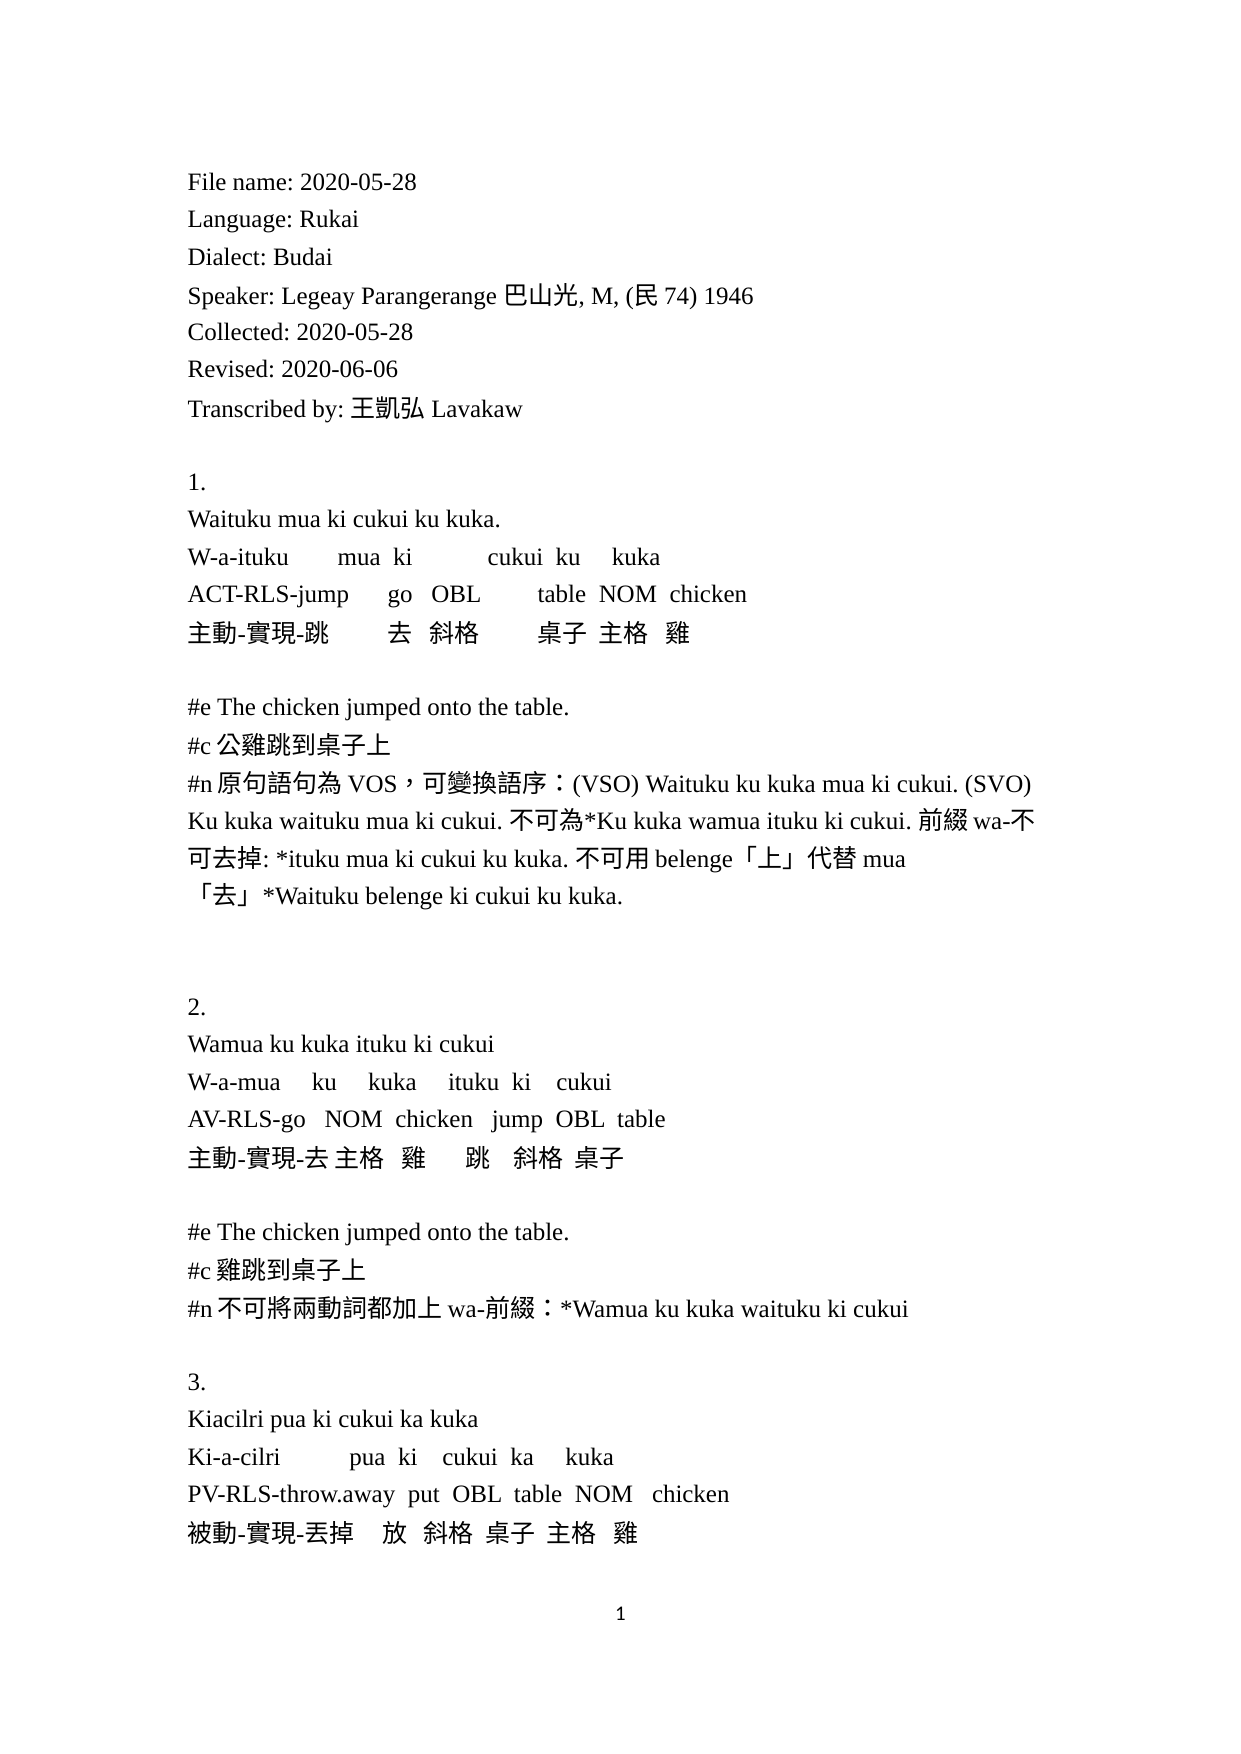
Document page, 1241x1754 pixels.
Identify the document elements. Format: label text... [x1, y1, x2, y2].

text File name: 2020-05-28 [187, 162, 1053, 200]
text W-a-mua ku kuka ituku ki cukui [187, 1062, 1053, 1100]
text Transcribed by: 王凱弘 Lavakaw [187, 387, 1053, 425]
text 主動-實現-跳 去 斜格 桌子 主格 雞 [187, 612, 1053, 650]
text 被動-實現-丟掉 放 斜格 桌子 主格 雞 [187, 1512, 1053, 1550]
text #e The chicken jumped onto the table. [187, 1212, 1053, 1250]
text #c公雞跳到桌子上 [187, 725, 1053, 762]
text Revised: 2020-06-06 [187, 350, 1053, 387]
text Kiacilri pua ki cukui ka kuka [187, 1400, 1053, 1437]
text 主動-實現-去 主格 雞 跳 斜格 桌子 [187, 1137, 1053, 1175]
text #e The chicken jumped onto the table. [187, 687, 1053, 725]
text Collected: 2020-05-28 [187, 312, 1053, 350]
text 3. [187, 1362, 1053, 1400]
text PV-RLS-throw.away put OBL table NOM chicken [187, 1475, 1053, 1512]
text #c雞跳到桌子上 [187, 1250, 1053, 1287]
text ACT-RLS-jump go OBL table NOM chicken [187, 575, 1053, 612]
text AV-RLS-go NOM chicken jump OBL table [187, 1100, 1053, 1137]
text 1. [187, 462, 1053, 500]
text #n不可將兩動詞都加上wa-前綴：*Wamua ku kuka waituku ki cukui [187, 1287, 1053, 1325]
text 2. [187, 987, 1053, 1025]
text Ki-a-cilri pua ki cukui ka kuka [187, 1437, 1053, 1475]
text Waituku mua ki cukui ku kuka. [187, 500, 1053, 537]
text Wamua ku kuka ituku ki cukui [187, 1025, 1053, 1062]
text #n原句語句為VOS，可變換語序：(VSO) Waituku ku kuka mua ki cukui. (SVO) Ku kuka waituku mua ki cukui. 不可為*Ku kuka wamua ituku ki cukui. 前綴wa-不可去掉: *ituku mua ki cukui ku kuka. 不可用belenge「上」代替mua「去」*Waituku belenge ki cukui ku kuka. [187, 762, 1053, 912]
text W-a-ituku mua ki cukui ku kuka [187, 537, 1053, 575]
text Language: Rukai [187, 200, 1053, 237]
text Dialect: Budai Speaker: Legeay Parangerange 巴山光, M, (民74) 1946 [187, 237, 1053, 312]
